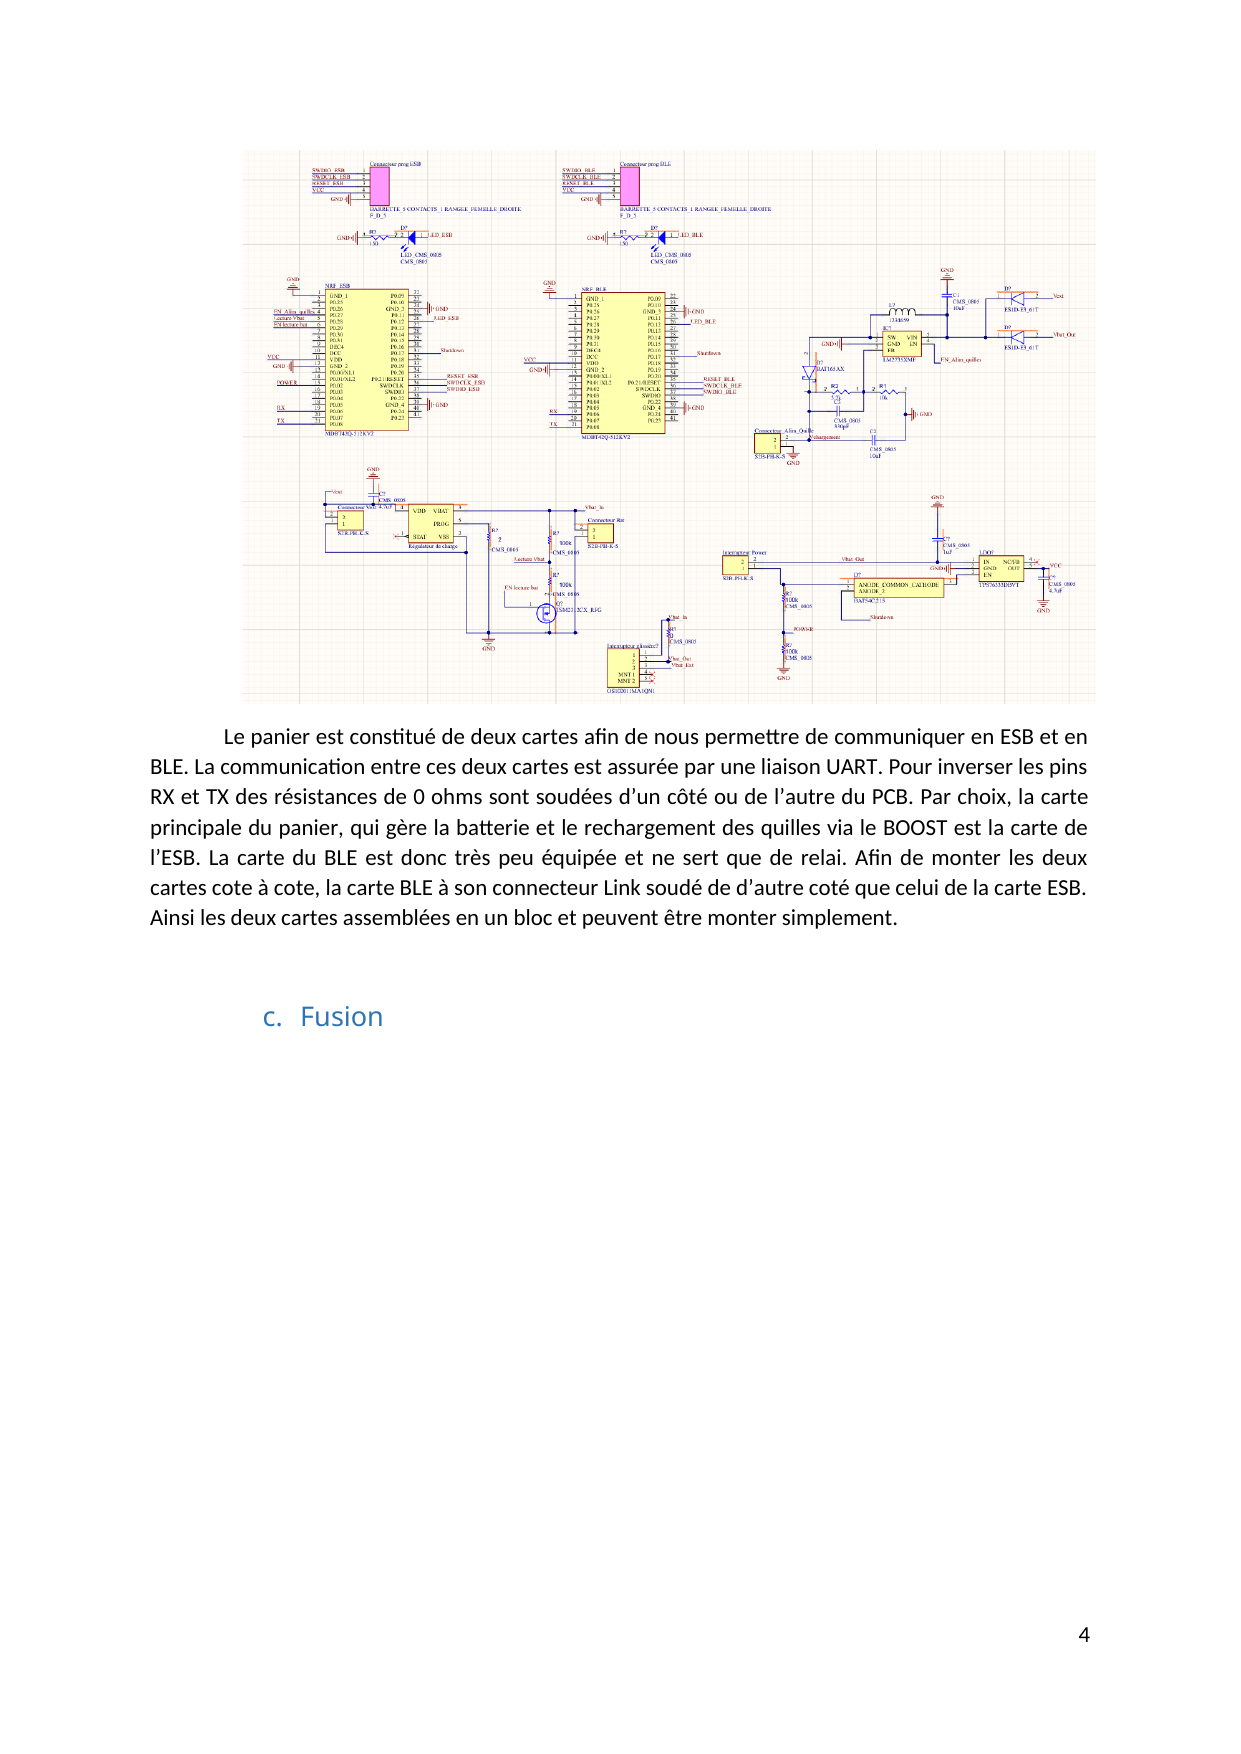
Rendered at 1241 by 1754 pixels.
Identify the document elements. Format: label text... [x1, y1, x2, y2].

text Le panier est constitué de deux cartes afin de nous permettre de communiquer en ESB et en BLE. La communication entre ces deux cartes est assurée par une liaison UART. Pour inverser les pins RX et TX des résistances de 0 ohms sont soudées d’un côté ou de l’autre du PCB. Par choix, la carte principale du panier, qui gère la batterie et le rechargement des quilles via le BOOST est la carte de l’ESB. La carte du BLE est donc très peu équipée et ne sert que de relai. Afin de monter les deux cartes cote à cote, la carte BLE à son connecteur Link soudé de d’autre coté que celui de la carte ESB. Ainsi les deux cartes assemblées en un bloc et peuvent être monter simplement. [150, 722, 1090, 931]
subtitle Fusion [262, 997, 1090, 1034]
